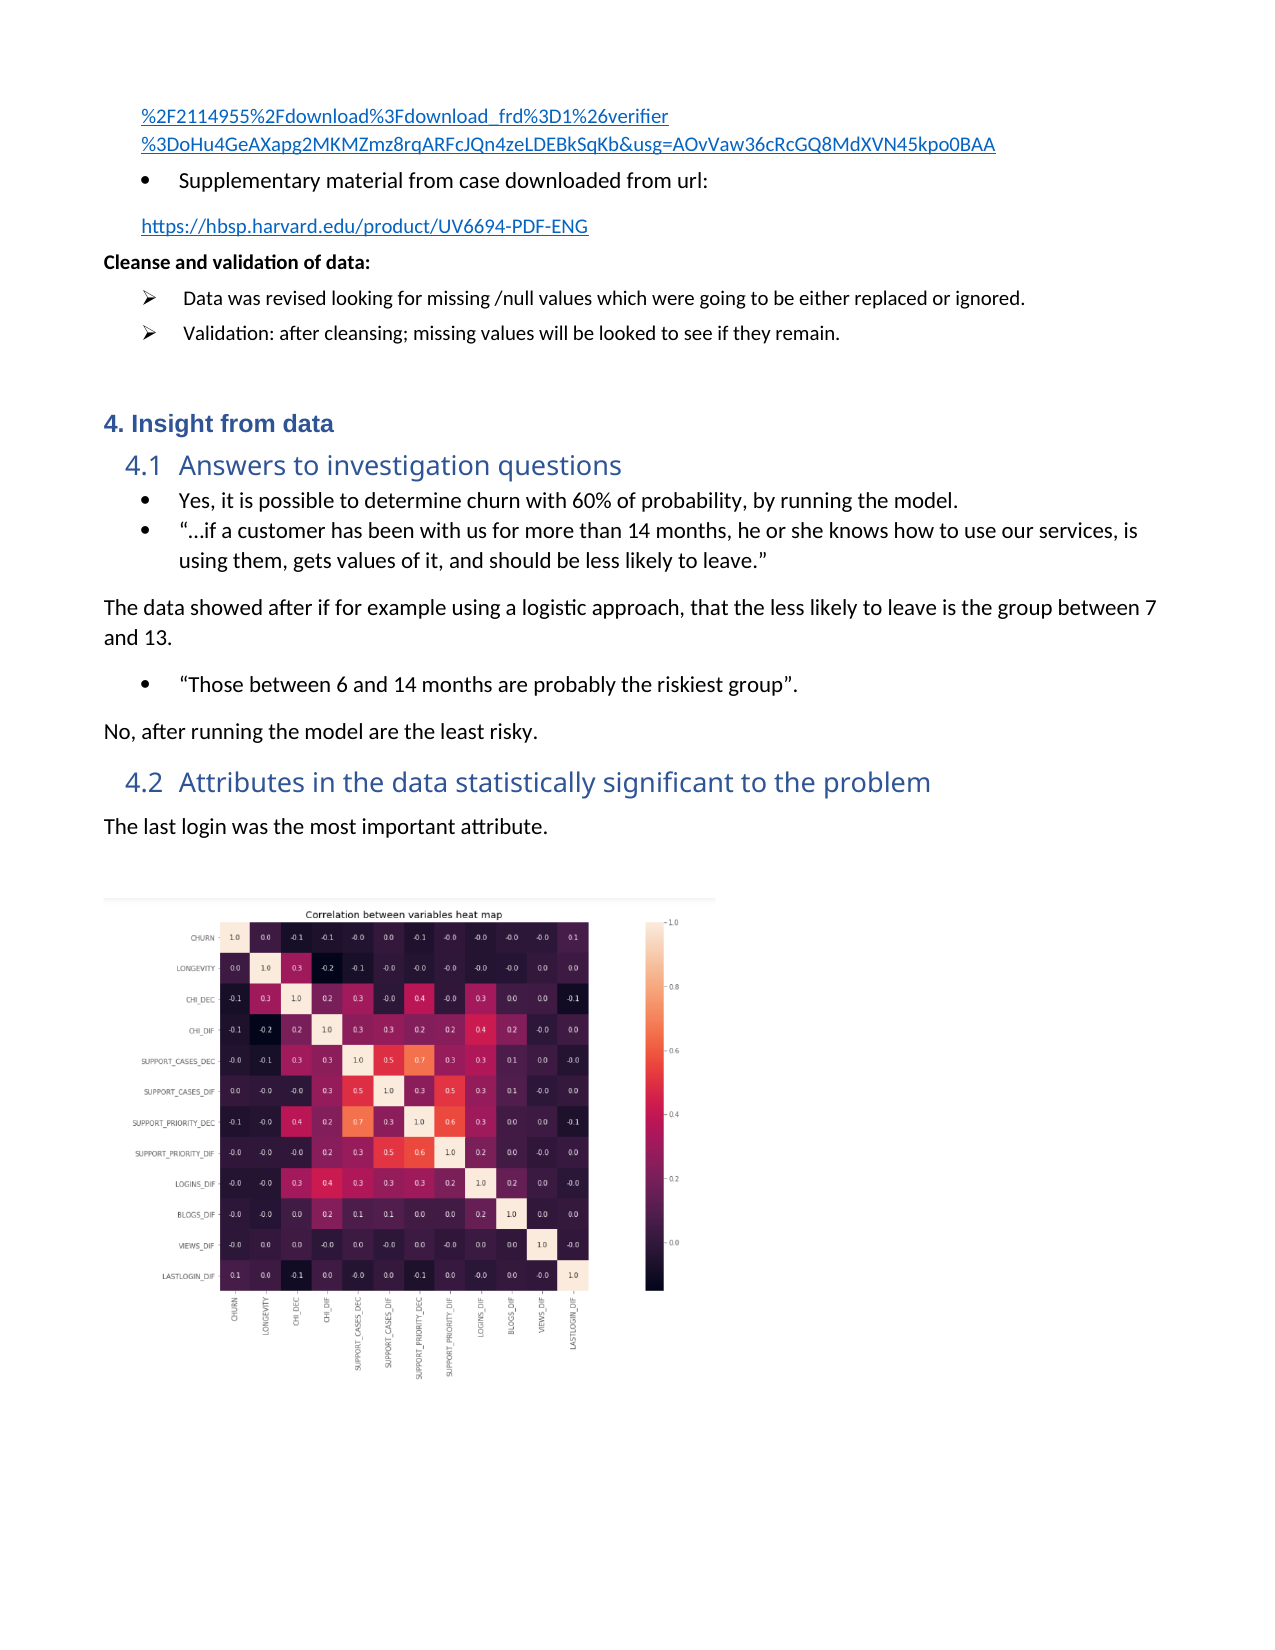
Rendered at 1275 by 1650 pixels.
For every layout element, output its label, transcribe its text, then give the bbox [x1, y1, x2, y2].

list “Those between 6 and 14 months are probably the riskiest group”. [141, 670, 1167, 698]
text No, after running the model are the least risky. [103, 717, 1167, 745]
list “…if a customer has been with us for more than 14 months, he or she knows how to use our services, is using them, gets values of it, and should be less likely to leave.” [141, 516, 1167, 574]
list Attributes in the data statistically significant to the problem [125, 764, 1167, 801]
text The last login was the most important attribute. [103, 812, 1167, 840]
text https://hbsp.harvard.edu/product/UV6694-PDF-ENG [141, 213, 1167, 239]
list Validation: after cleansing; missing values will be looked to see if they remain. [141, 321, 1167, 346]
text The data showed after if for example using a logistic approach, that the less likely to leave is the group between 7 and 13. [103, 593, 1167, 651]
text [141, 103, 1167, 156]
text Cleanse and validation of data: [103, 249, 1167, 274]
subtitle 4. Insight from data [103, 409, 1167, 437]
list Yes, it is possible to determine churn with 60% of probability, by running the model. [141, 486, 1167, 514]
picture [103, 898, 716, 1382]
list Answers to investigation questions [125, 446, 1167, 483]
list Supplementary material from case downloaded from url: [141, 167, 1167, 194]
list Data was revised looking for missing /null values which were going to be either replaced or ignored. [141, 285, 1167, 310]
